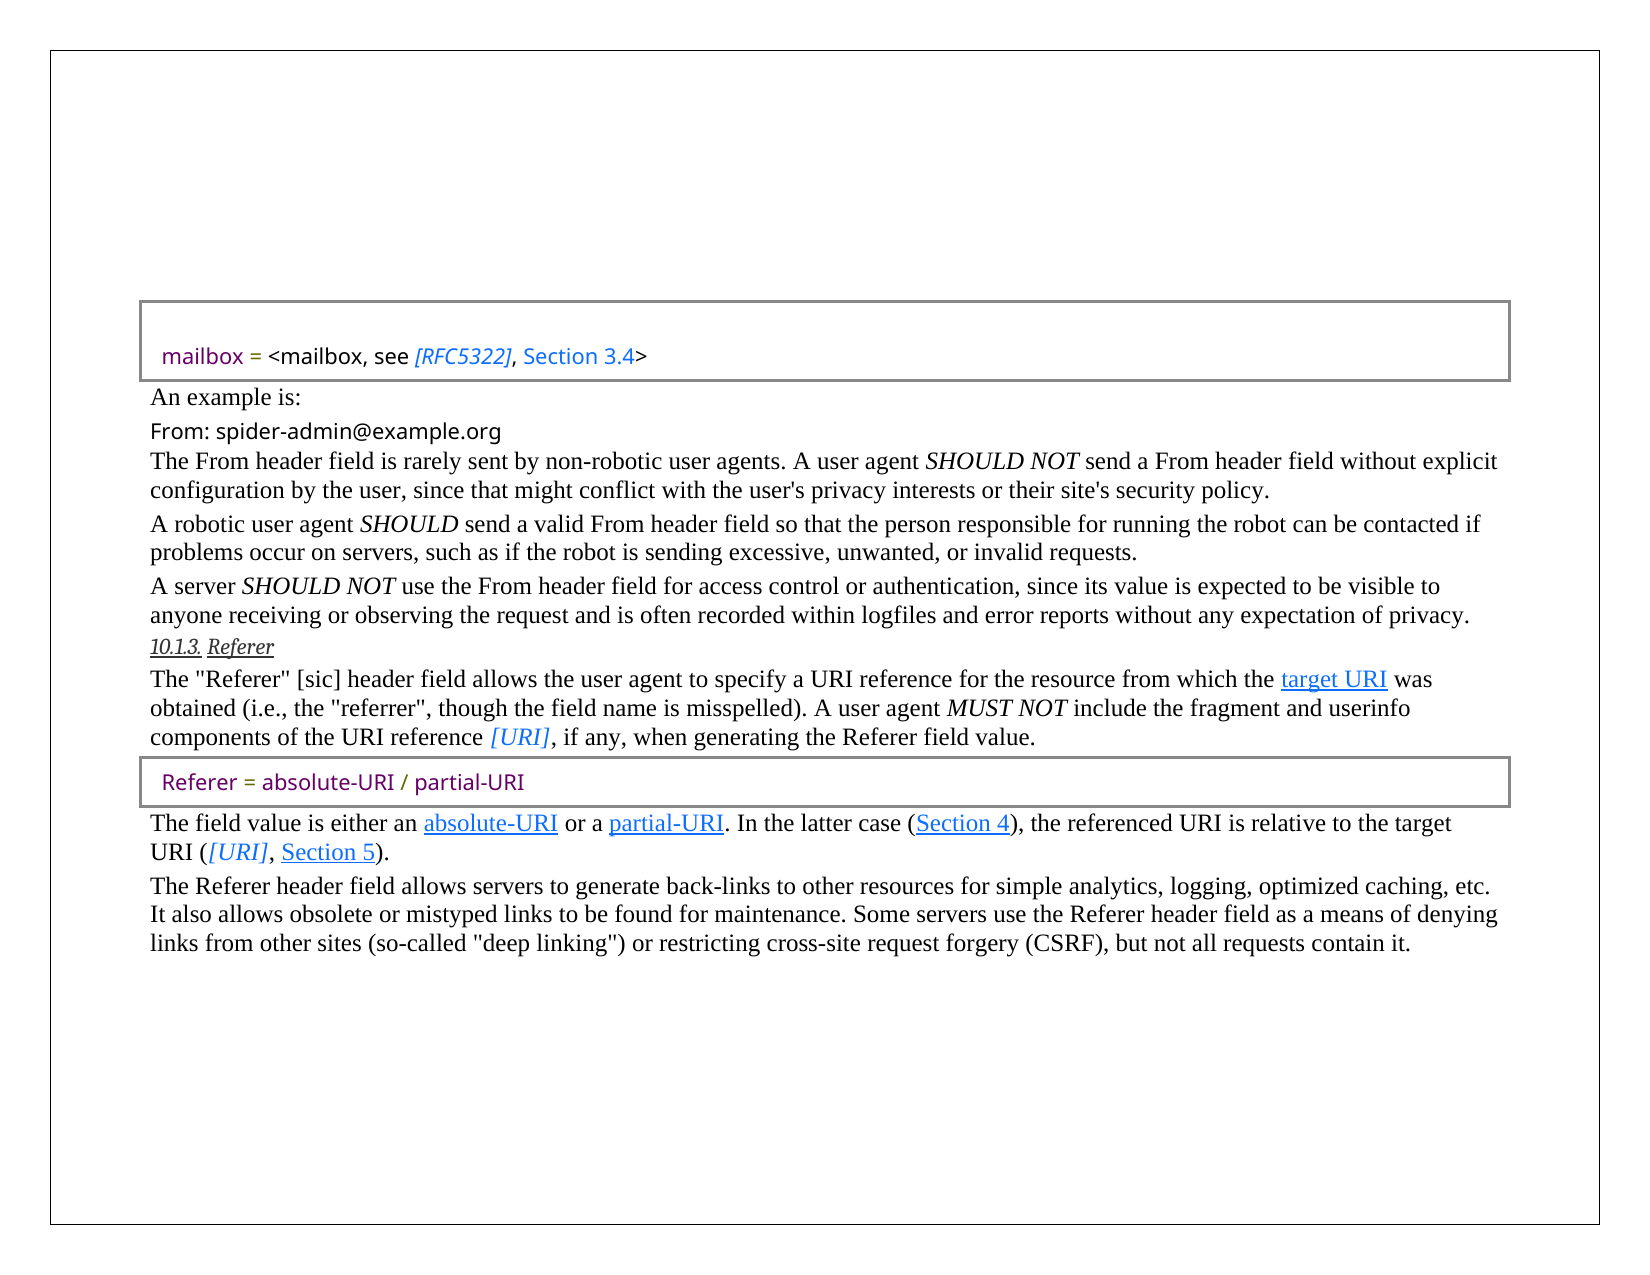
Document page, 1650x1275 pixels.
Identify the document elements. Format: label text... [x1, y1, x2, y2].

text A server SHOULD NOT use the From header field for access control or authentication, since its value is expected to be visible to anyone receiving or observing the request and is often recorded within logfiles and error reports without any expectation of privacy. [150, 571, 1500, 629]
text mailbox = <mailbox, see [RFC5322], Section 3.4> [142, 330, 1508, 379]
text The From header field is rarely sent by non-robotic user agents. A user agent SHOULD NOT send a From header field without explicit configuration by the user, since that might conflict with the user's privacy interests or their site's security policy. [150, 446, 1500, 504]
text A robotic user agent SHOULD send a valid From header field so that the person responsible for running the robot can be contacted if problems occur on servers, such as if the robot is sending excessive, unwanted, or invalid requests. [150, 509, 1500, 566]
text The "Referer" [sic] header field allows the user agent to specify a URI reference for the resource from which the target URI was obtained (i.e., the "referrer", though the field name is misspelled). A user agent MUST NOT include the fragment and userinfo components of the URI reference [URI], if any, when generating the Referer field value. [150, 664, 1500, 750]
text The field value is either an absolute-URI or a partial-URI. In the latter case (Section 4), the referenced URI is relative to the target URI ([URI], Section 5). [150, 808, 1500, 866]
text Referer = absolute-URI / partial-URI [142, 759, 1508, 805]
subtitle 10.1.3. Referer [150, 634, 1500, 660]
text From: spider-admin@example.org [150, 416, 1500, 446]
text The Referer header field allows servers to generate back-links to other resources for simple analytics, logging, optimized caching, etc. It also allows obsolete or mistyped links to be found for maintenance. Some servers use the Referer header field as a means of denying links from other sites (so-called "deep linking") or restricting cross-site request forgery (CSRF), but not all requests contain it. [150, 871, 1500, 957]
text An example is: [150, 382, 1500, 411]
